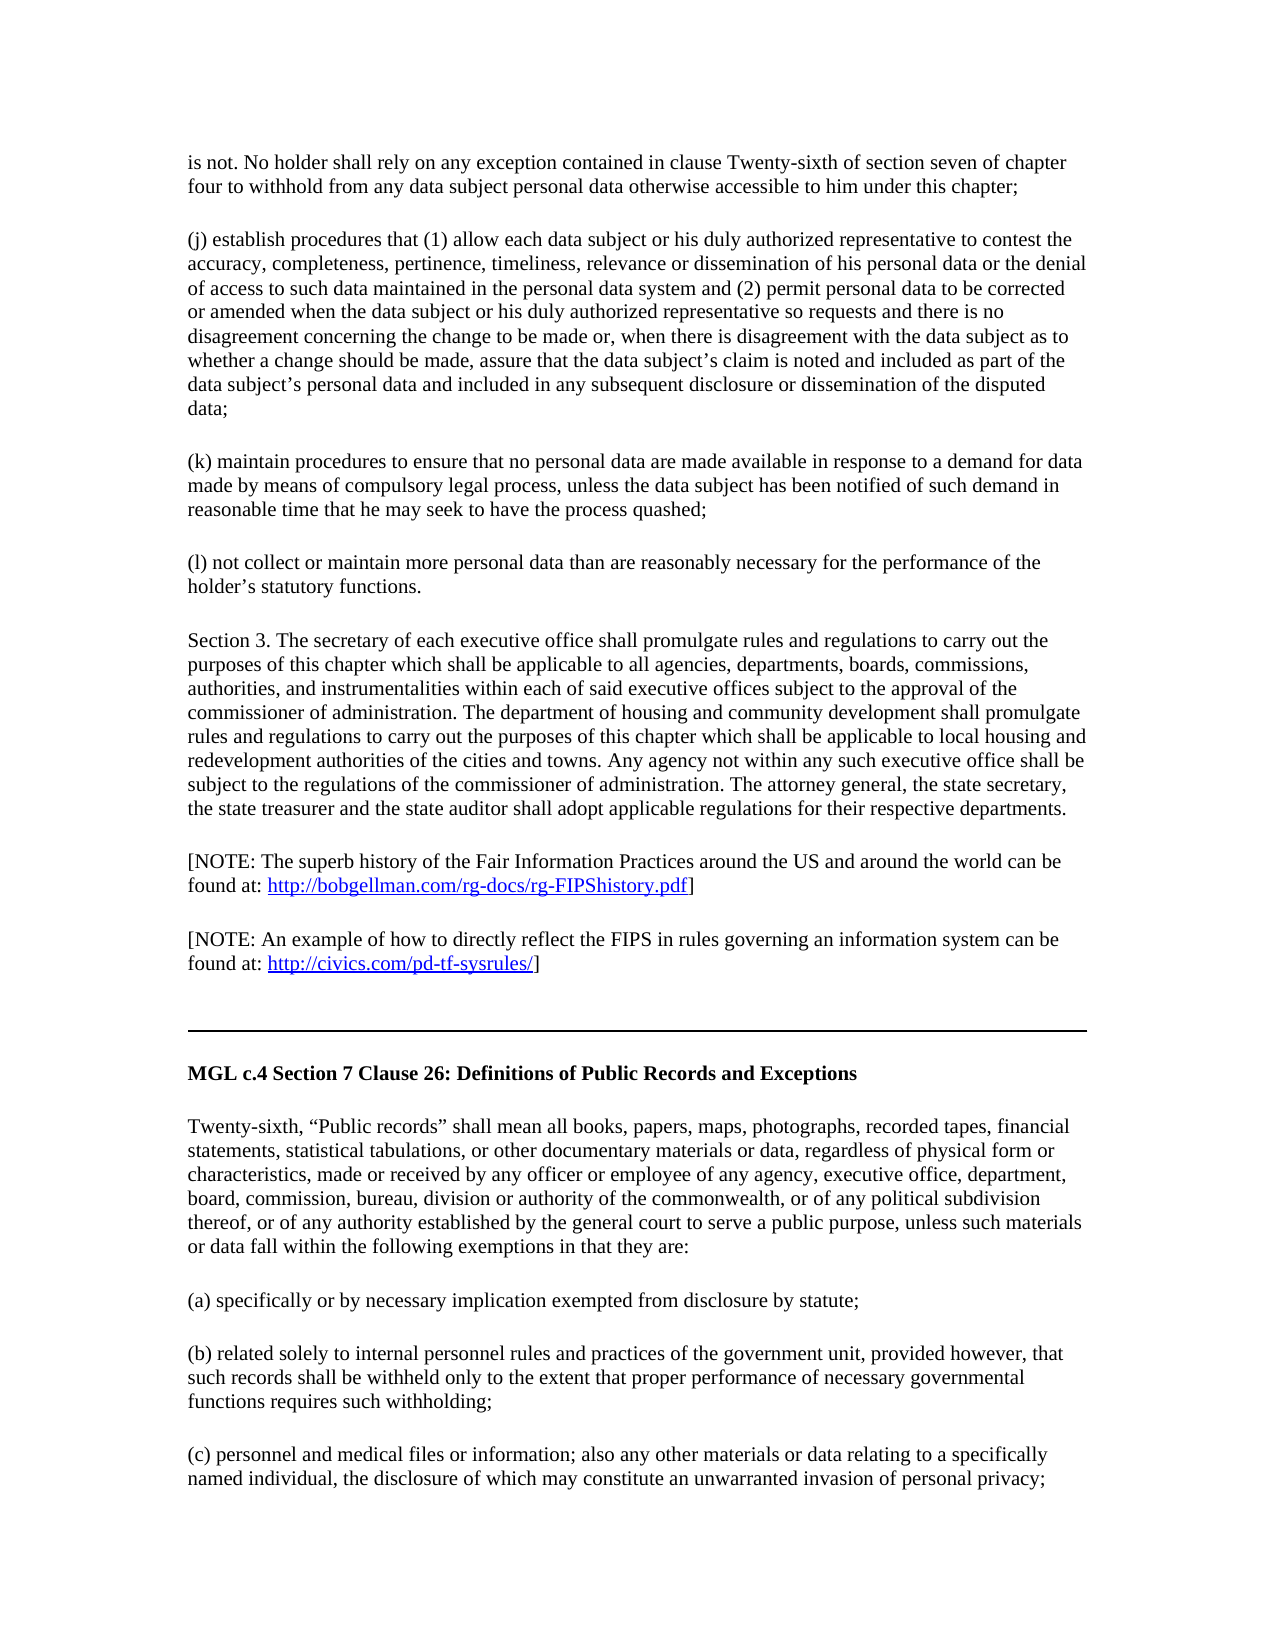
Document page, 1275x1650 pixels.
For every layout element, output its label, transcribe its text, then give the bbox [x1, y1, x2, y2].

text (k) maintain procedures to ensure that no personal data are made available in response to a demand for data made by means of compulsory legal process, unless the data subject has been notified of such demand in reasonable time that he may seek to have the process quashed; [187, 449, 1087, 521]
text [NOTE: An example of how to directly reflect the FIPS in rules governing an information system can be found at: http://civics.com/pd-tf-sysrules/] [187, 927, 1087, 975]
text (c) personnel and medical files or information; also any other materials or data relating to a specifically named individual, the disclosure of which may constitute an unwarranted invasion of personal privacy; [187, 1442, 1087, 1490]
text (j) establish procedures that (1) allow each data subject or his duly authorized representative to contest the accuracy, completeness, pertinence, timeliness, relevance or dissemination of his personal data or the denial of access to such data maintained in the personal data system and (2) permit personal data to be corrected or amended when the data subject or his duly authorized representative so requests and there is no disagreement concerning the change to be made or, when there is disagreement with the data subject as to whether a change should be made, assure that the data subject’s claim is noted and included as part of the data subject’s personal data and included in any subsequent disclosure or dissemination of the disputed data; [187, 227, 1087, 420]
text Twenty-sixth, “Public records” shall mean all books, papers, maps, photographs, recorded tapes, financial statements, statistical tabulations, or other documentary materials or data, regardless of physical form or characteristics, made or received by any officer or employee of any agency, executive office, department, board, commission, bureau, division or authority of the commonwealth, or of any political subdivision thereof, or of any authority established by the general court to serve a public purpose, unless such materials or data fall within the following exemptions in that they are: [187, 1114, 1087, 1258]
text (l) not collect or maintain more personal data than are reasonably necessary for the performance of the holder’s statutory functions. [187, 550, 1087, 598]
text (a) specifically or by necessary implication exempted from disclosure by statute; [187, 1287, 1087, 1312]
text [187, 150, 1087, 198]
text MGL c.4 Section 7 Clause 26: Definitions of Public Records and Exceptions [187, 1061, 1087, 1085]
text (b) related solely to internal personnel rules and practices of the government unit, provided however, that such records shall be withheld only to the extent that proper performance of necessary governmental functions requires such withholding; [187, 1341, 1087, 1413]
text [NOTE: The superb history of the Fair Information Practices around the US and around the world can be found at: http://bobgellman.com/rg-docs/rg-FIPShistory.pdf] [187, 849, 1087, 897]
text Section 3. The secretary of each executive office shall promulgate rules and regulations to carry out the purposes of this chapter which shall be applicable to all agencies, departments, boards, commissions, authorities, and instrumentalities within each of said executive offices subject to the approval of the commissioner of administration. The department of housing and community development shall promulgate rules and regulations to carry out the purposes of this chapter which shall be applicable to local housing and redevelopment authorities of the cities and towns. Any agency not within any such executive office shall be subject to the regulations of the commissioner of administration. The attorney general, the state secretary, the state treasurer and the state auditor shall adopt applicable regulations for their respective departments. [187, 628, 1087, 820]
